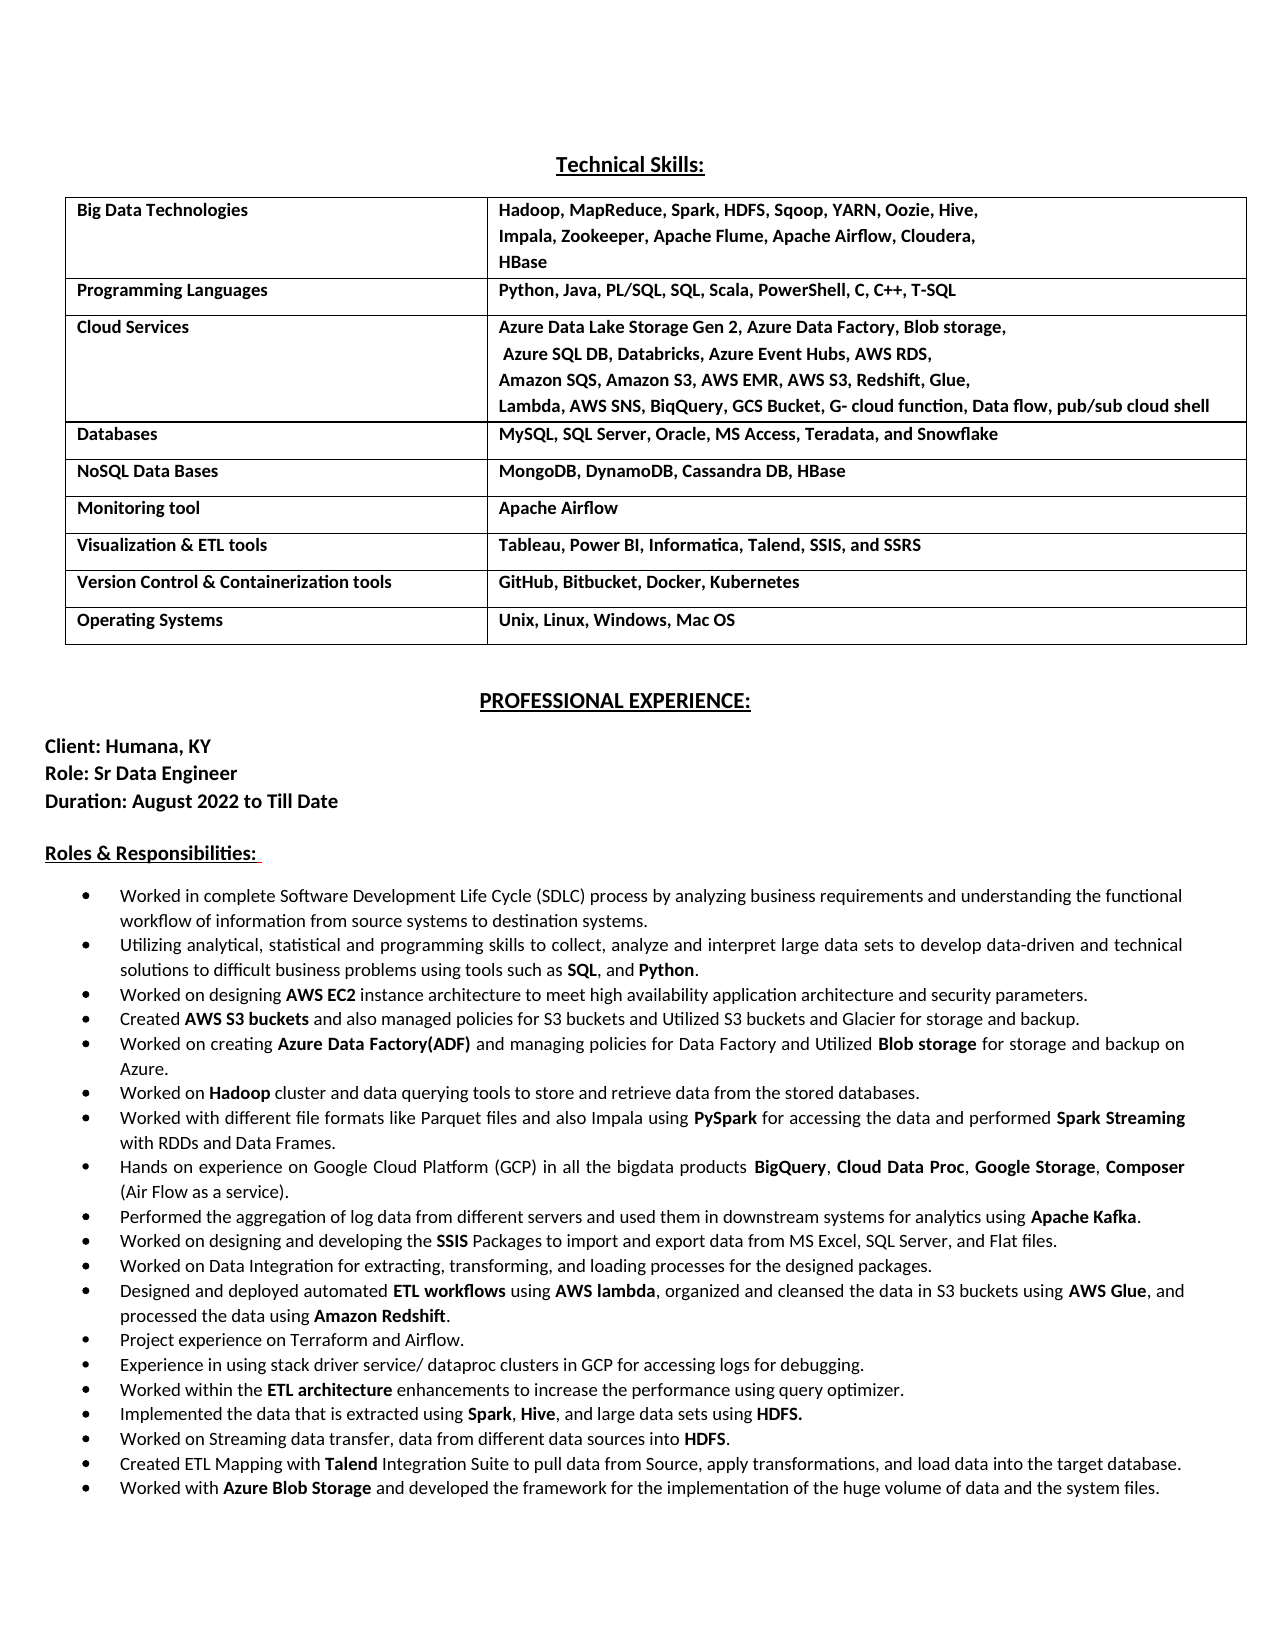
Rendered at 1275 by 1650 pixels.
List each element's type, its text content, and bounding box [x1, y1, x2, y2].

list Hands on experience on Google Cloud Platform (GCP) in all the bigdata products BigQuery, Cloud Data Proc, Google Storage, Composer (Air Flow as a service). [82, 1156, 1185, 1203]
list Technical Skills: [75, 150, 1185, 178]
table_cell MongoDB, DynamoDB, Cassandra DB, HBase [488, 460, 1246, 496]
list Worked on Streaming data transfer, data from different data sources into HDFS. [82, 1427, 1185, 1450]
list Worked on designing and developing the SSIS Packages to import and export data from MS Excel, SQL Server, and Flat files. [82, 1230, 1185, 1253]
list Worked on Hadoop cluster and data querying tools to store and retrieve data from the stored databases. [82, 1082, 1185, 1104]
list Experience in using stack driver service/ dataproc clusters in GCP for accessing logs for debugging. [82, 1353, 1185, 1376]
table_cell Operating Systems [66, 608, 487, 644]
text Roles & Responsibilities: [45, 840, 1185, 865]
table_cell GitHub, Bitbucket, Docker, Kubernetes [488, 571, 1246, 607]
text Client: Humana, KY [45, 733, 1185, 758]
list Designed and deployed automated ETL workflows using AWS lambda, organized and cleansed the data in S3 buckets using AWS Glue, and processed the data using Amazon Redshift. [82, 1279, 1185, 1327]
list Created AWS S3 buckets and also managed policies for S3 buckets and Utilized S3 buckets and Glacier for storage and backup. [82, 1007, 1185, 1030]
table_cell Azure Data Lake Storage Gen 2, Azure Data Factory, Blob storage, Azure SQL DB, Databricks, Azure Event Hubs, AWS RDS, Amazon SQS, Amazon S3, AWS EMR, AWS S3, Redshift, Glue, Lambda, AWS SNS, BiqQuery, GCS Bucket, G- cloud function, Data flow, pub/sub cloud shell [488, 316, 1246, 421]
table_cell MySQL, SQL Server, Oracle, MS Access, Teradata, and Snowflake [488, 423, 1246, 458]
list Utilizing analytical, statistical and programming skills to collect, analyze and interpret large data sets to develop data-driven and technical solutions to difficult business problems using tools such as SQL, and Python. [82, 933, 1185, 981]
table_cell Cloud Services [66, 316, 487, 421]
table_cell Python, Java, PL/SQL, SQL, Scala, PowerShell, C, C++, T-SQL [488, 279, 1246, 314]
table_cell Visualization & ETL tools [66, 534, 487, 570]
table_header Hadoop, MapReduce, Spark, HDFS, Sqoop, YARN, Oozie, Hive, Impala, Zookeeper, Apache Flume, Apache Airflow, Cloudera, HBase [488, 198, 1246, 277]
table_header Big Data Technologies [66, 198, 487, 277]
text Duration: August 2022 to Till Date [45, 788, 1185, 813]
list Performed the aggregation of log data from different servers and used them in downstream systems for analytics using Apache Kafka. [82, 1205, 1185, 1228]
list Implemented the data that is extracted using Spark, Hive, and large data sets using HDFS. [82, 1402, 1185, 1425]
text PROFESSIONAL EXPERIENCE: [45, 686, 1185, 714]
table_cell Unix, Linux, Windows, Mac OS [488, 608, 1246, 644]
table_cell Tableau, Power BI, Informatica, Talend, SSIS, and SSRS [488, 534, 1246, 570]
table_cell Programming Languages [66, 279, 487, 314]
list Worked within the ETL architecture enhancements to increase the performance using query optimizer. [82, 1378, 1185, 1401]
list Worked with Azure Blob Storage and developed the framework for the implementation of the huge volume of data and the system files. [82, 1477, 1185, 1499]
list Worked in complete Software Development Life Cycle (SDLC) process by analyzing business requirements and understanding the functional workflow of information from source systems to destination systems. [82, 884, 1185, 932]
list Worked on creating Azure Data Factory(ADF) and managing policies for Data Factory and Utilized Blob storage for storage and backup on Azure. [82, 1032, 1185, 1080]
list Worked on Data Integration for extracting, transforming, and loading processes for the designed packages. [82, 1254, 1185, 1277]
text Role: Sr Data Engineer [45, 761, 1185, 786]
table_cell Monitoring tool [66, 497, 487, 533]
table_cell Version Control & Containerization tools [66, 571, 487, 607]
table_cell NoSQL Data Bases [66, 460, 487, 496]
list Project experience on Terraform and Airflow. [82, 1328, 1185, 1351]
list Worked with different file formats like Parquet files and also Impala using PySpark for accessing the data and performed Spark Streaming with RDDs and Data Frames. [82, 1106, 1185, 1154]
table_cell Apache Airflow [488, 497, 1246, 533]
table_cell Databases [66, 423, 487, 458]
list Created ETL Mapping with Talend Integration Suite to pull data from Source, apply transformations, and load data into the target database. [82, 1452, 1185, 1475]
list Worked on designing AWS EC2 instance architecture to meet high availability application architecture and security parameters. [82, 983, 1185, 1006]
